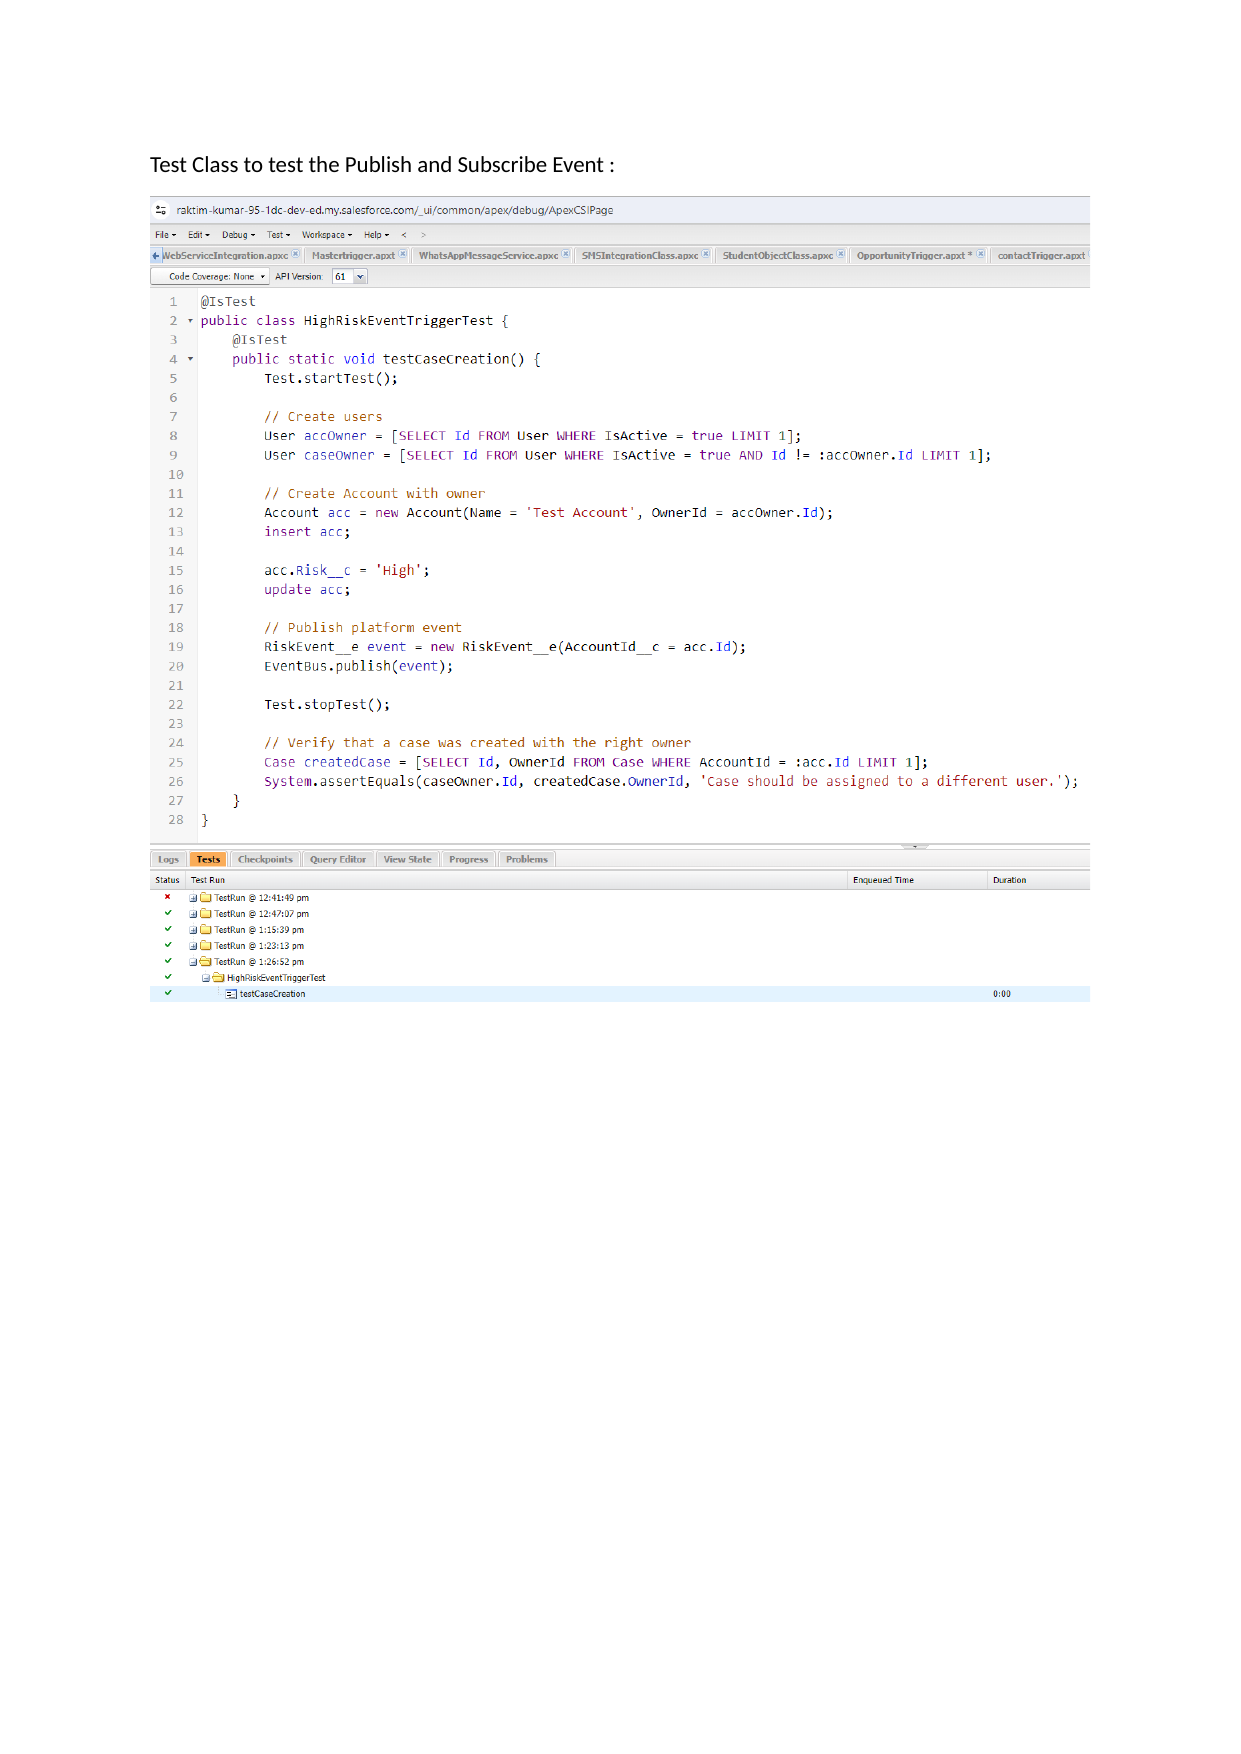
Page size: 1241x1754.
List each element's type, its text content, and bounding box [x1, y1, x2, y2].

picture [150, 196, 1091, 1006]
text Test Class to test the Publish and Subscribe Event : [150, 150, 1090, 178]
